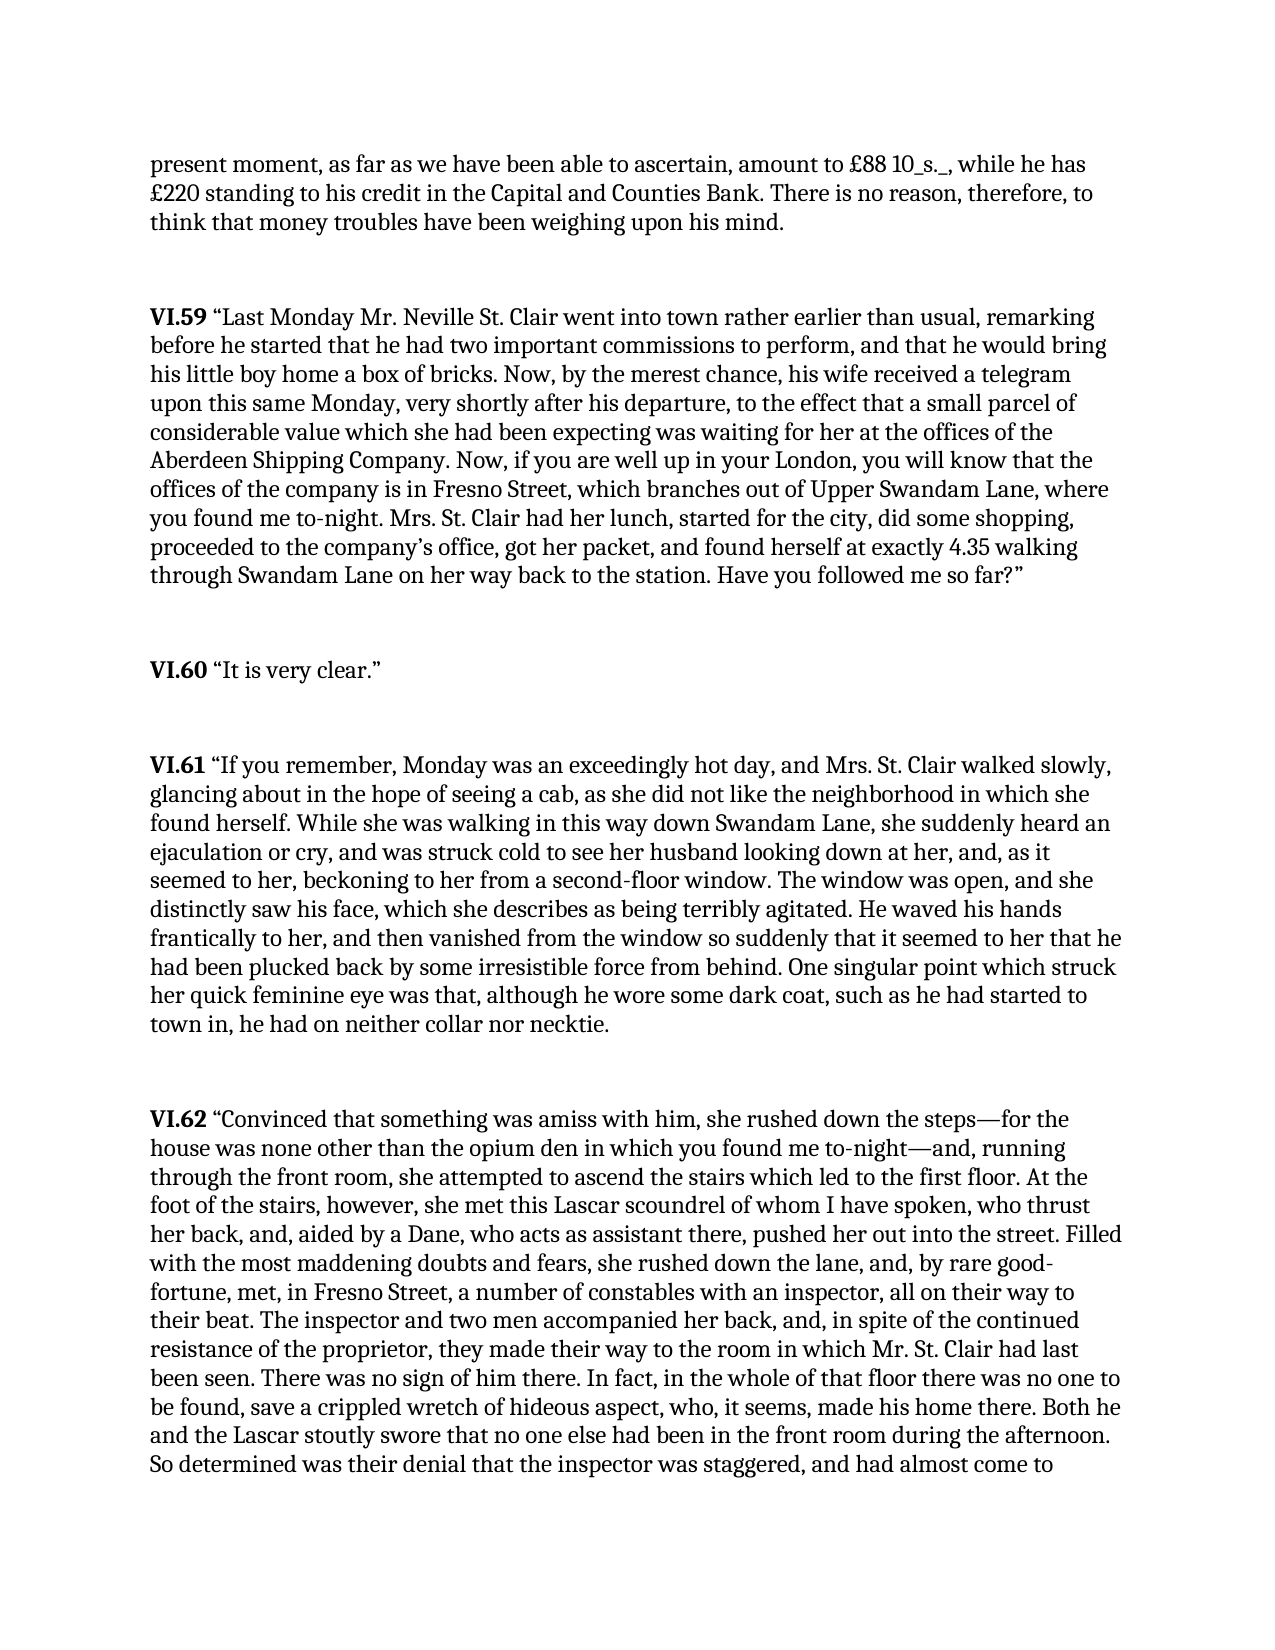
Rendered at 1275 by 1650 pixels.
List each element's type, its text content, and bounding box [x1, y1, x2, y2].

text VI.61 “If you remember, Monday was an exceedingly hot day, and Mrs. St. Clair walked slowly, glancing about in the hope of seeing a cab, as she did not like the neighborhood in which she found herself. While she was walking in this way down Swandam Lane, she suddenly heard an ejaculation or cry, and was struck cold to see her husband looking down at her, and, as it seemed to her, beckoning to her from a second-floor window. The window was open, and she distinctly saw his face, which she describes as being terribly agitated. He waved his hands frantically to her, and then vanished from the window so suddenly that it seemed to her that he had been plucked back by some irresistible force from behind. One singular point which struck her quick feminine eye was that, although he wore some dark coat, such as he had started to town in, he had on neither collar nor necktie. [150, 751, 1125, 1039]
text VI.59 “Last Monday Mr. Neville St. Clair went into town rather earlier than usual, remarking before he started that he had two important commissions to perform, and that he would bring his little boy home a box of bricks. Now, by the merest chance, his wife received a telegram upon this same Monday, very shortly after his departure, to the effect that a small parcel of considerable value which she had been expecting was waiting for her at the offices of the Aberdeen Shipping Company. Now, if you are well up in your London, you will know that the offices of the company is in Fresno Street, which branches out of Upper Swandam Lane, where you found me to-night. Mrs. St. Clair had her lunch, started for the city, did some shopping, proceeded to the company’s office, got her packet, and found herself at exactly 4.35 walking through Swandam Lane on her way back to the station. Have you followed me so far?” [150, 302, 1125, 590]
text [150, 150, 1125, 236]
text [150, 1105, 1125, 1479]
text VI.60 “It is very clear.” [150, 656, 1125, 685]
